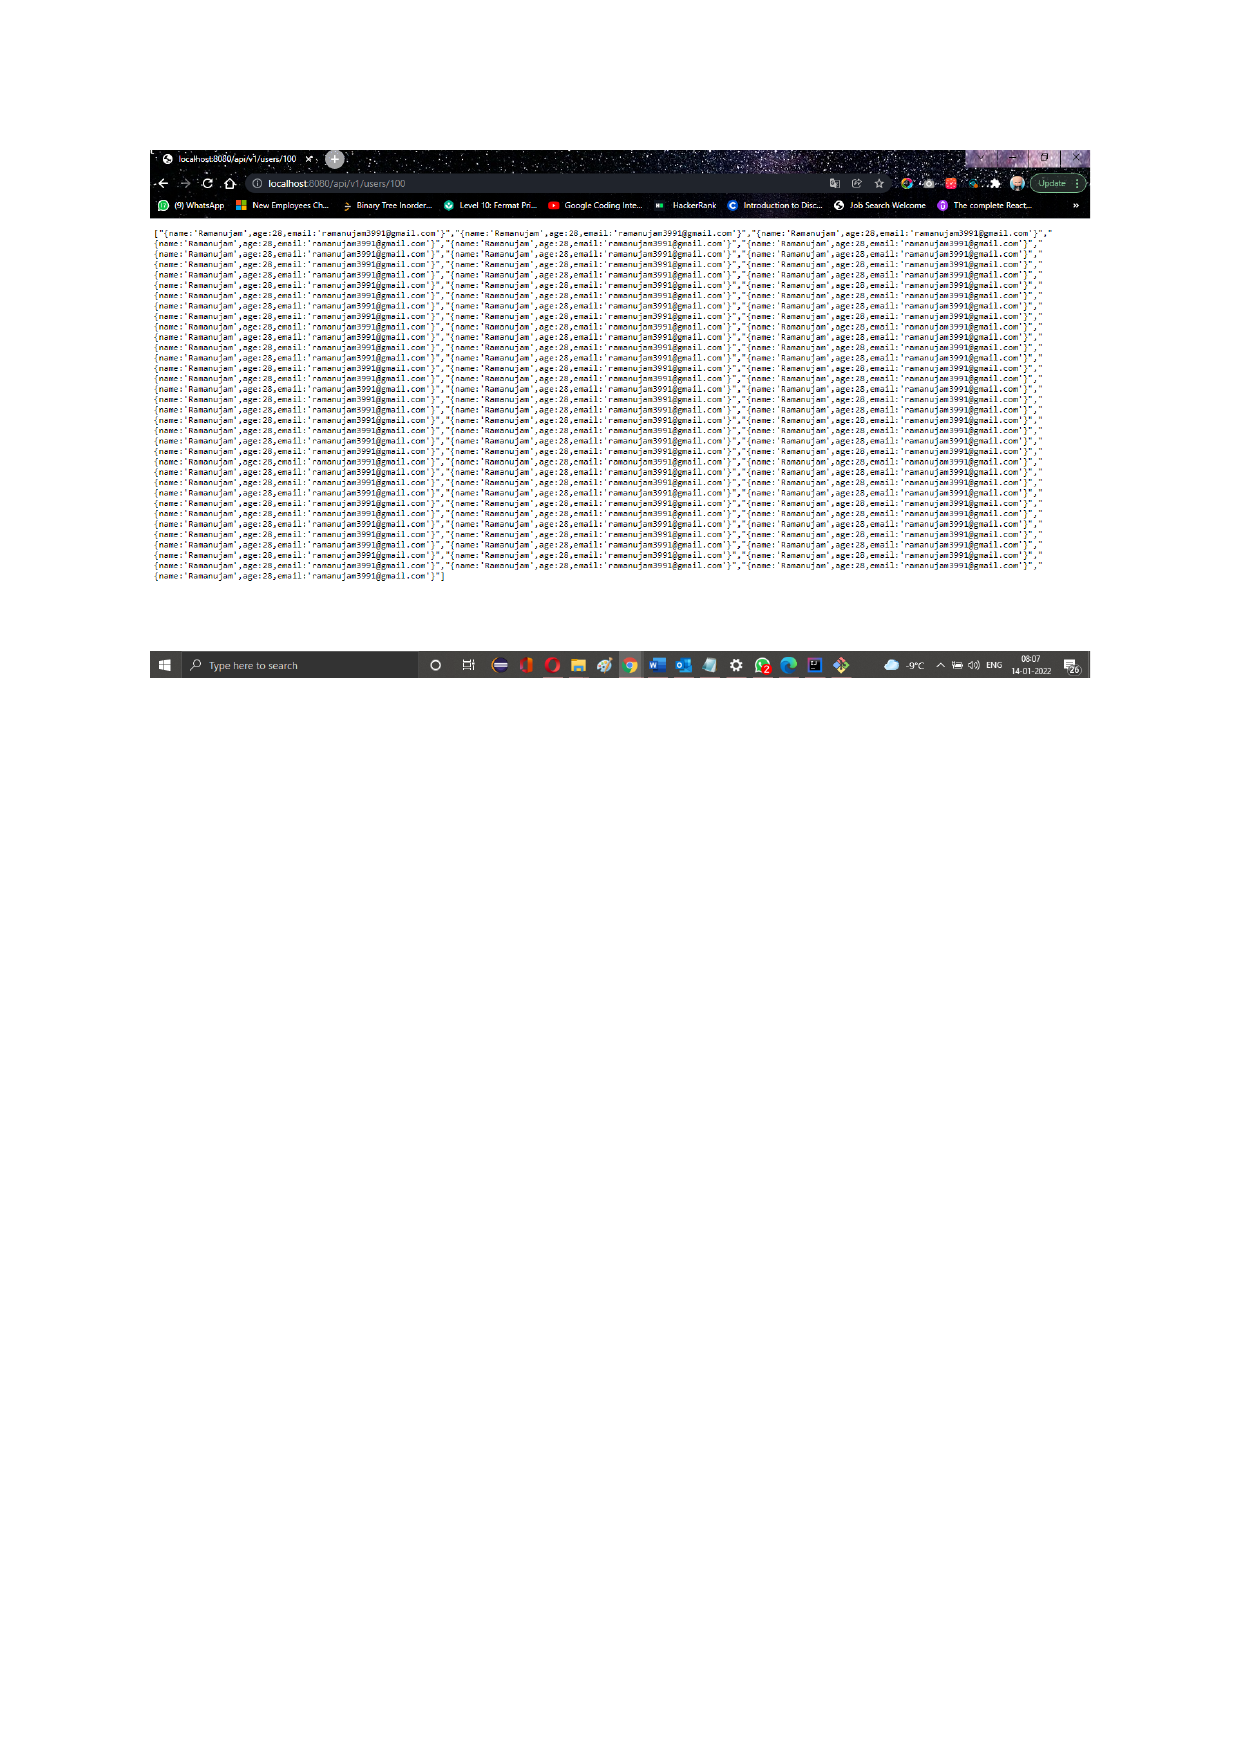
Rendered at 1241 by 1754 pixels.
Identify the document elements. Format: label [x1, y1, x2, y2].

picture [150, 150, 1091, 678]
